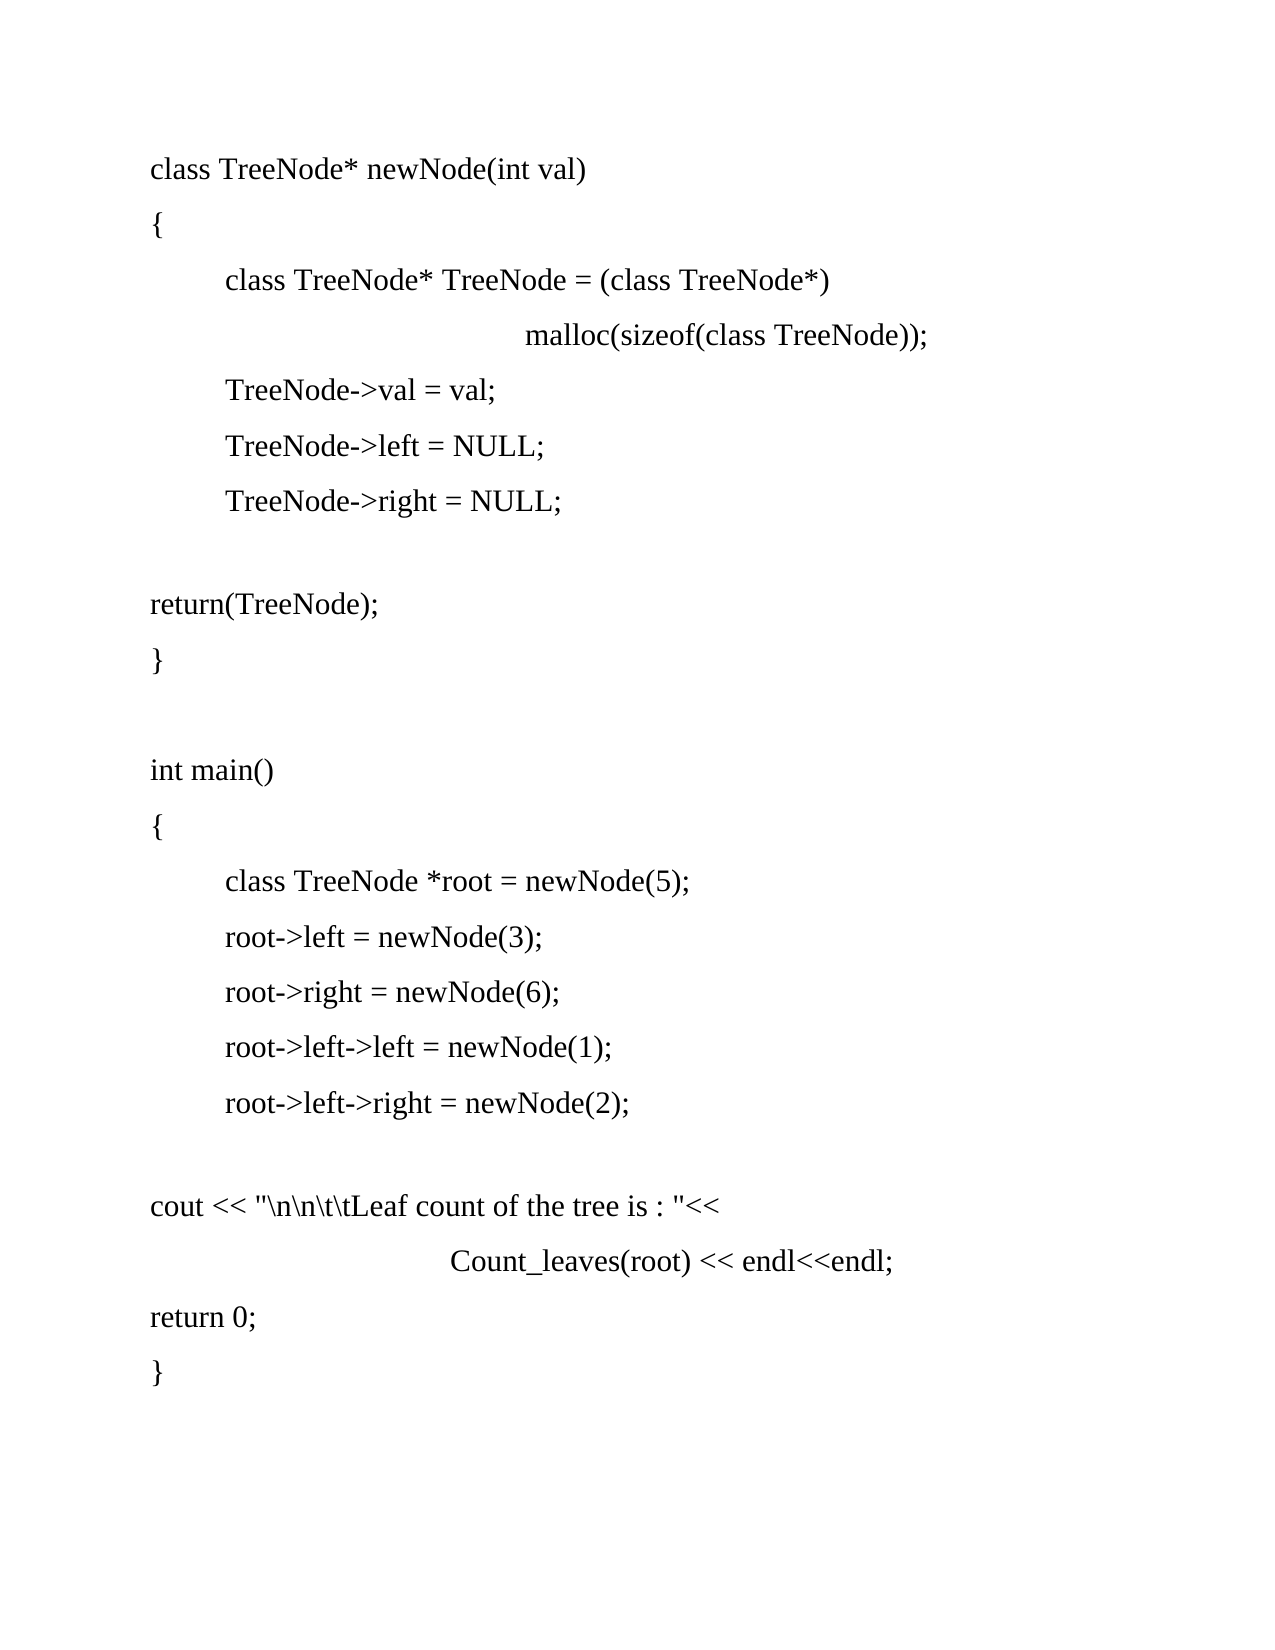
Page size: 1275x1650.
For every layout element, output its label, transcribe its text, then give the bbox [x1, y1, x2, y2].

text } [150, 1353, 1125, 1419]
text } [150, 641, 1125, 677]
text root->left->left = newNode(1); [150, 1029, 1125, 1065]
text Count_leaves(root) << endl<<endl; [150, 1242, 1125, 1278]
text root->left = newNode(3); [150, 918, 1125, 954]
text class TreeNode* TreeNode = (class TreeNode*) [150, 261, 1125, 297]
text cout << "\n\n\t\tLeaf count of the tree is : "<< [150, 1187, 1125, 1223]
text malloc(sizeof(class TreeNode)); [150, 316, 1125, 352]
text class TreeNode* newNode(int val) [150, 150, 1125, 186]
text return(TreeNode); [150, 585, 1125, 621]
text { [150, 807, 1125, 843]
text int main() [150, 752, 1125, 788]
text class TreeNode *root = newNode(5); [150, 862, 1125, 898]
text root->right = newNode(6); [150, 973, 1125, 1009]
text { [150, 205, 1125, 241]
text TreeNode->val = val; [150, 372, 1125, 408]
text root->left->right = newNode(2); [150, 1084, 1125, 1120]
text TreeNode->left = NULL; [150, 427, 1125, 463]
text TreeNode->right = NULL; [150, 482, 1125, 518]
text return 0; [150, 1298, 1125, 1334]
